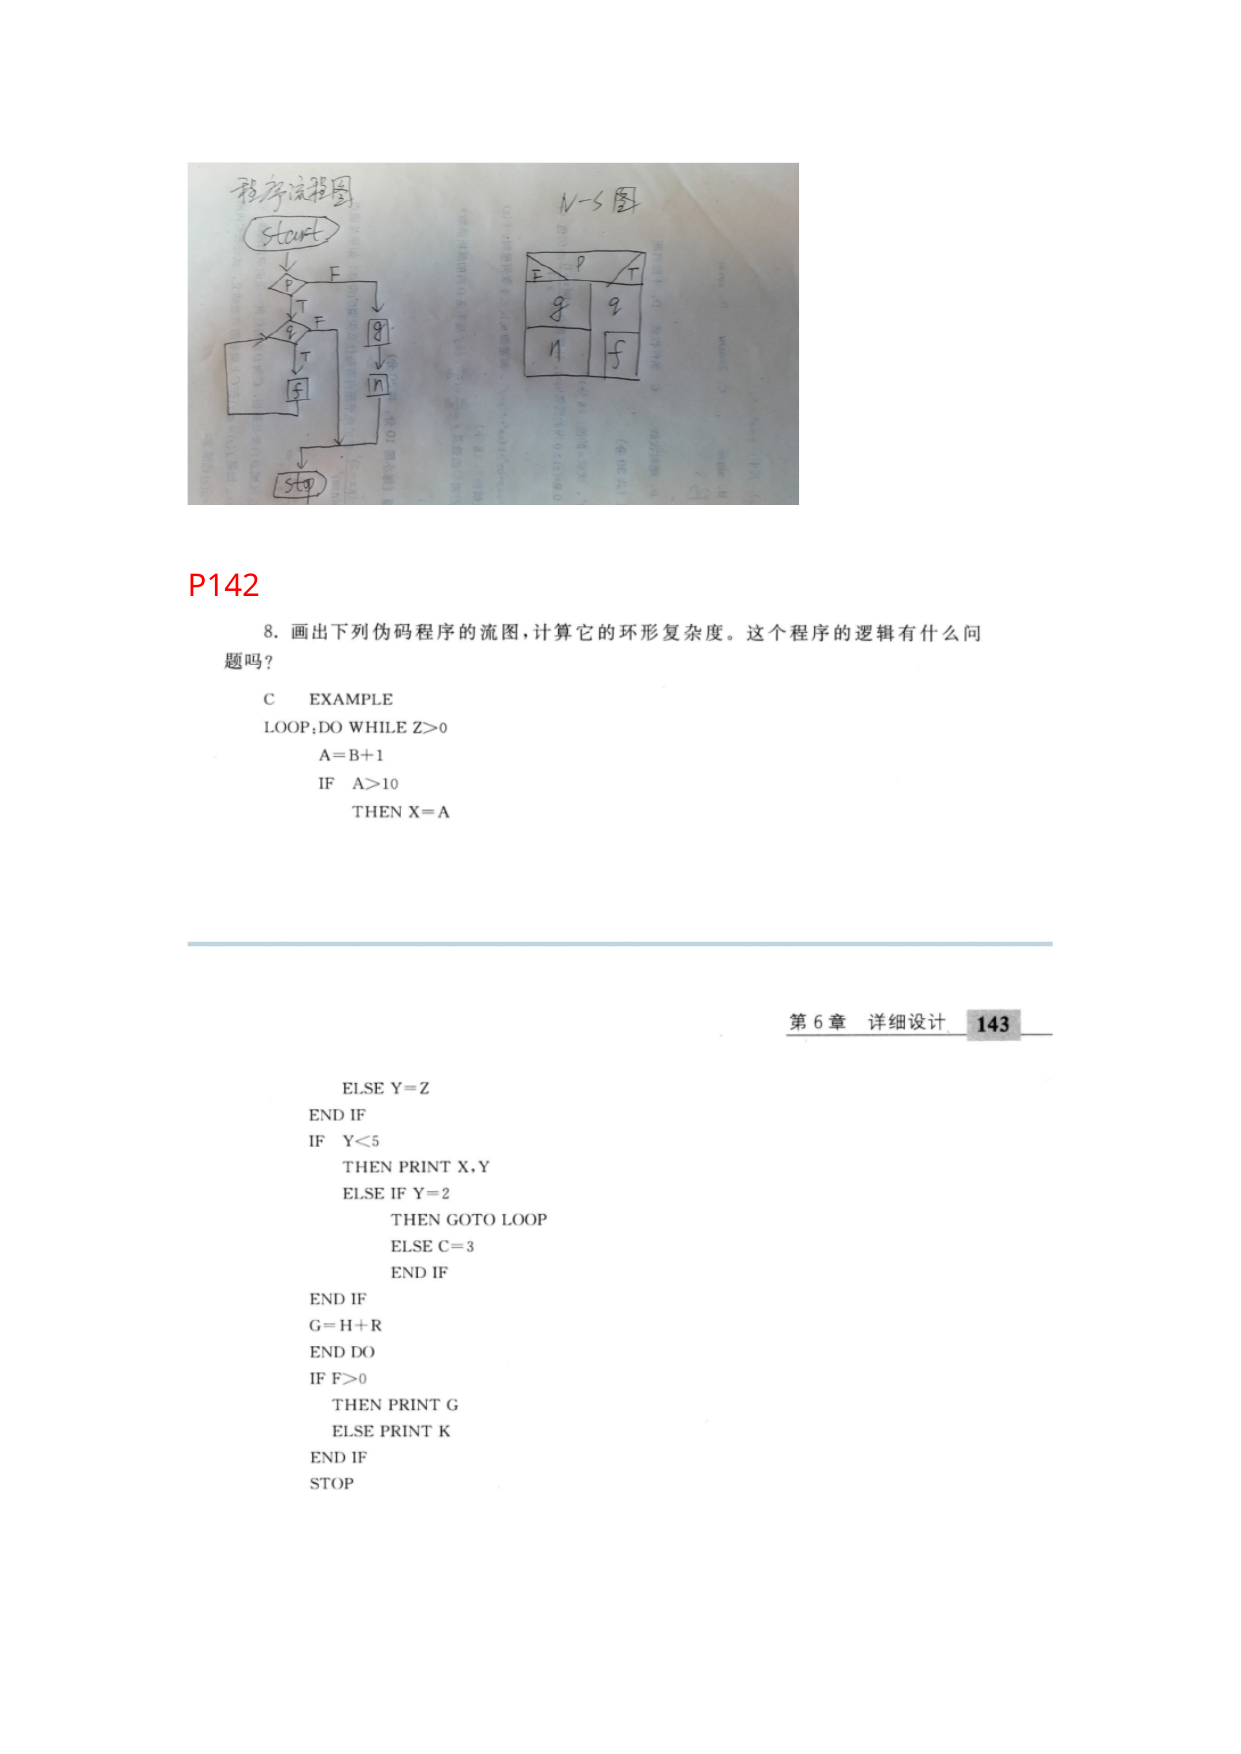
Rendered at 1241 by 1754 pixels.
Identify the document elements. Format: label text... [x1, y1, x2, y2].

picture [187, 162, 800, 505]
text P142 [187, 552, 1053, 617]
picture [187, 617, 1053, 1500]
